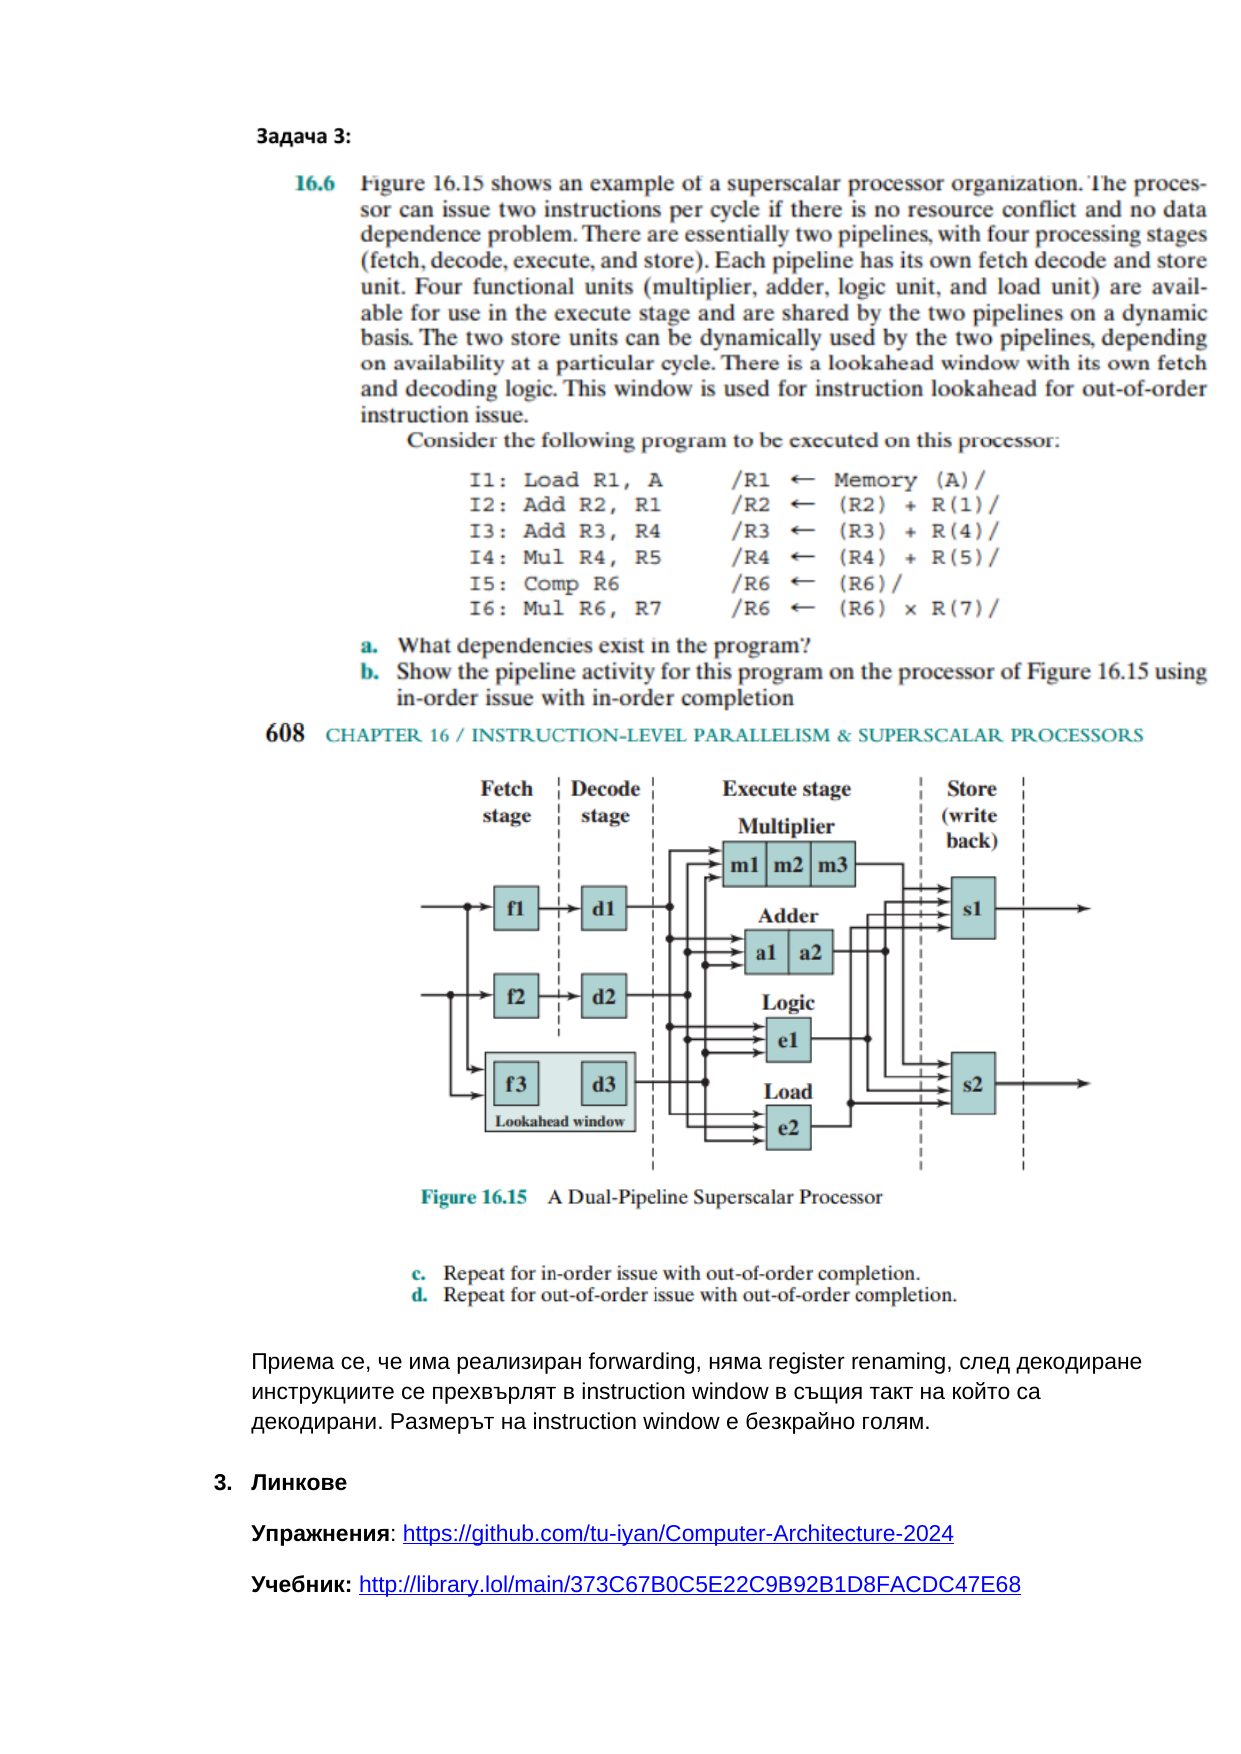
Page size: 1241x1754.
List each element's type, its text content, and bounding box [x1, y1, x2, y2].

picture [251, 715, 1162, 1314]
text инструкциите се прехвърлят в instruction window в същия такт на който са декодирани. Размерът на instruction window е безкрайно голям. [251, 1378, 1152, 1465]
text Приема се, че има реализиран forwarding, няма register renaming, след декодиране [251, 1348, 1152, 1374]
text Учебник: http://library.lol/main/373C67B0C5E22C9B92B1D8FACDC47E68 [251, 1571, 1152, 1627]
list Линкове [213, 1469, 1152, 1495]
text Упражнения: https://github.com/tu-iyan/Computer-Architecture-2024 [251, 1520, 1152, 1546]
picture [251, 118, 1226, 712]
